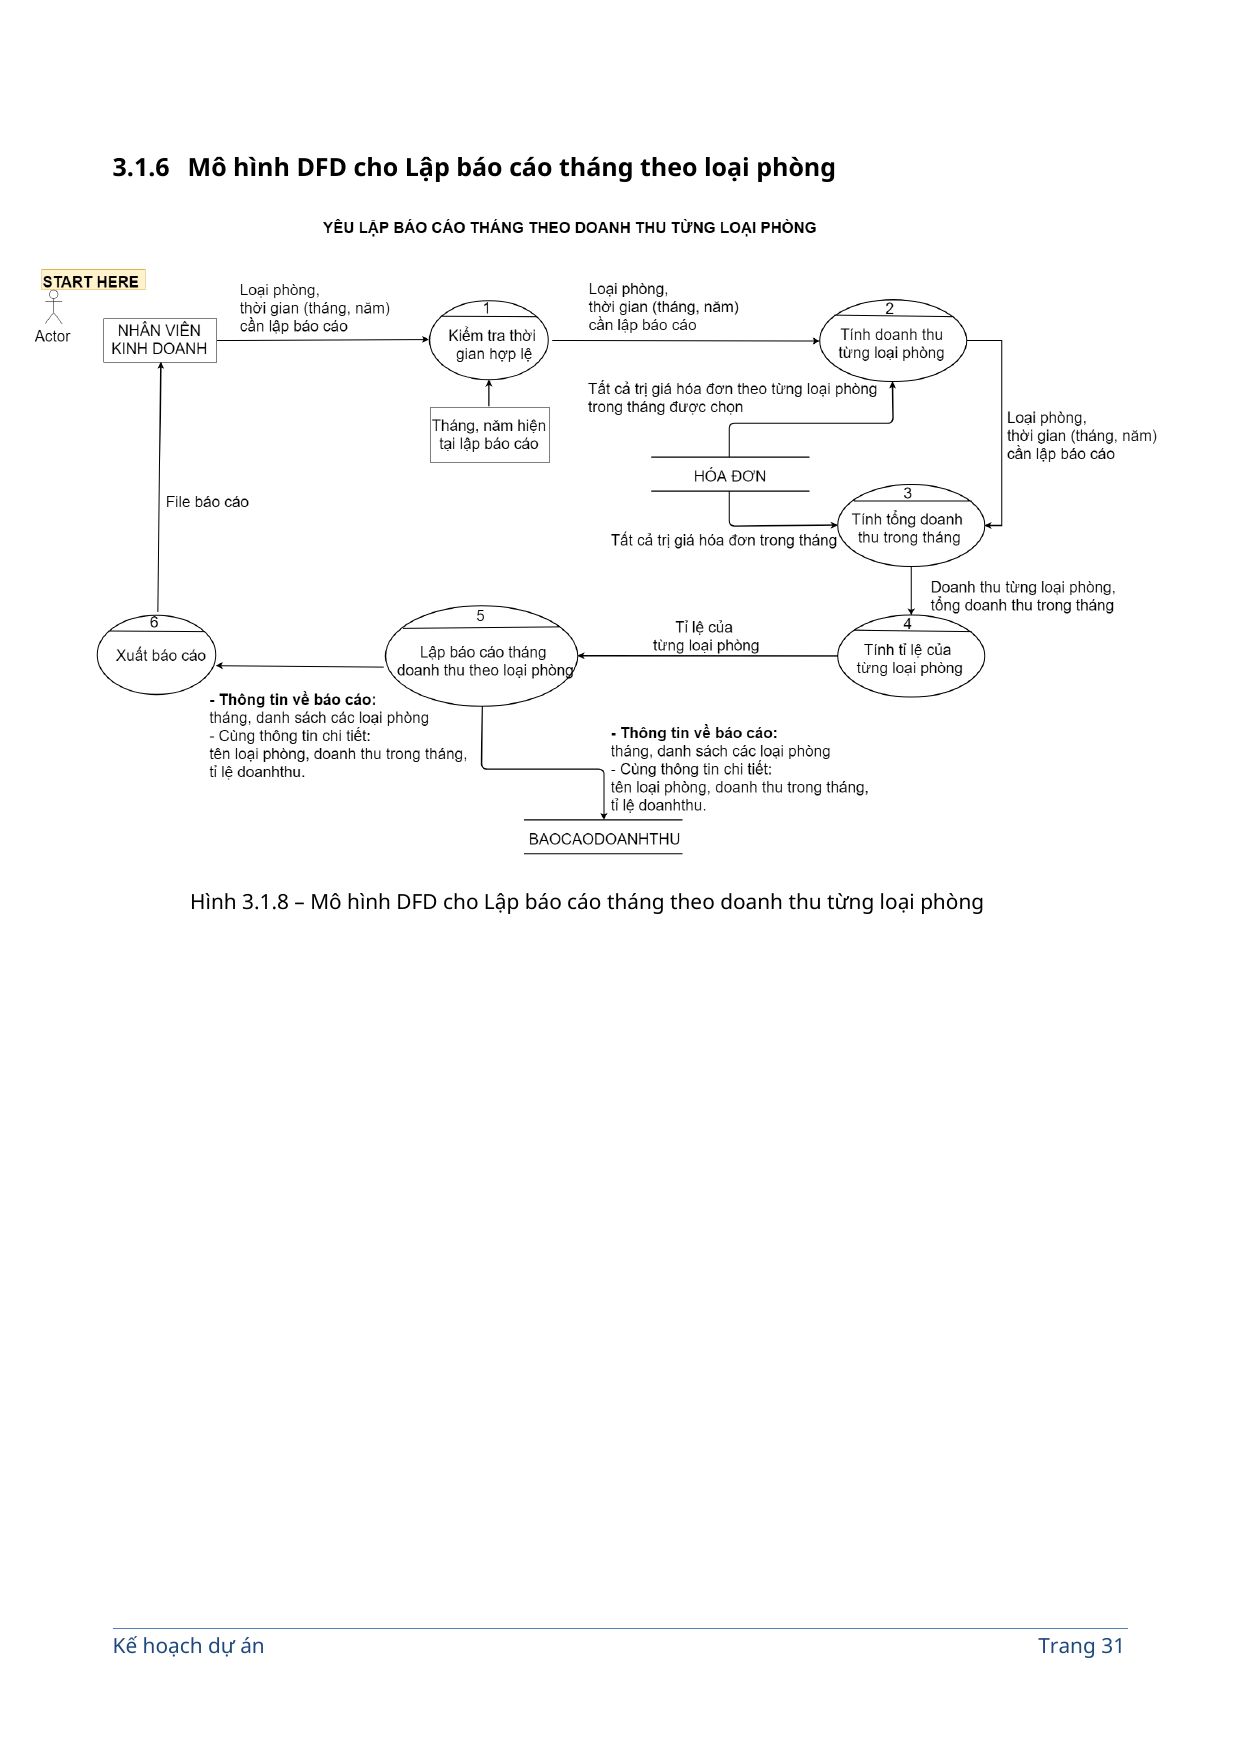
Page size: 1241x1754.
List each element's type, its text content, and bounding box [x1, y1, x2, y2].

picture [18, 201, 1182, 873]
text Hình 3.1.8 – Mô hình DFD cho Lập báo cáo tháng theo doanh thu từng loại phòng [47, 887, 1128, 916]
subtitle Mô hình DFD cho Lập báo cáo tháng theo loại phòng [112, 150, 1128, 184]
